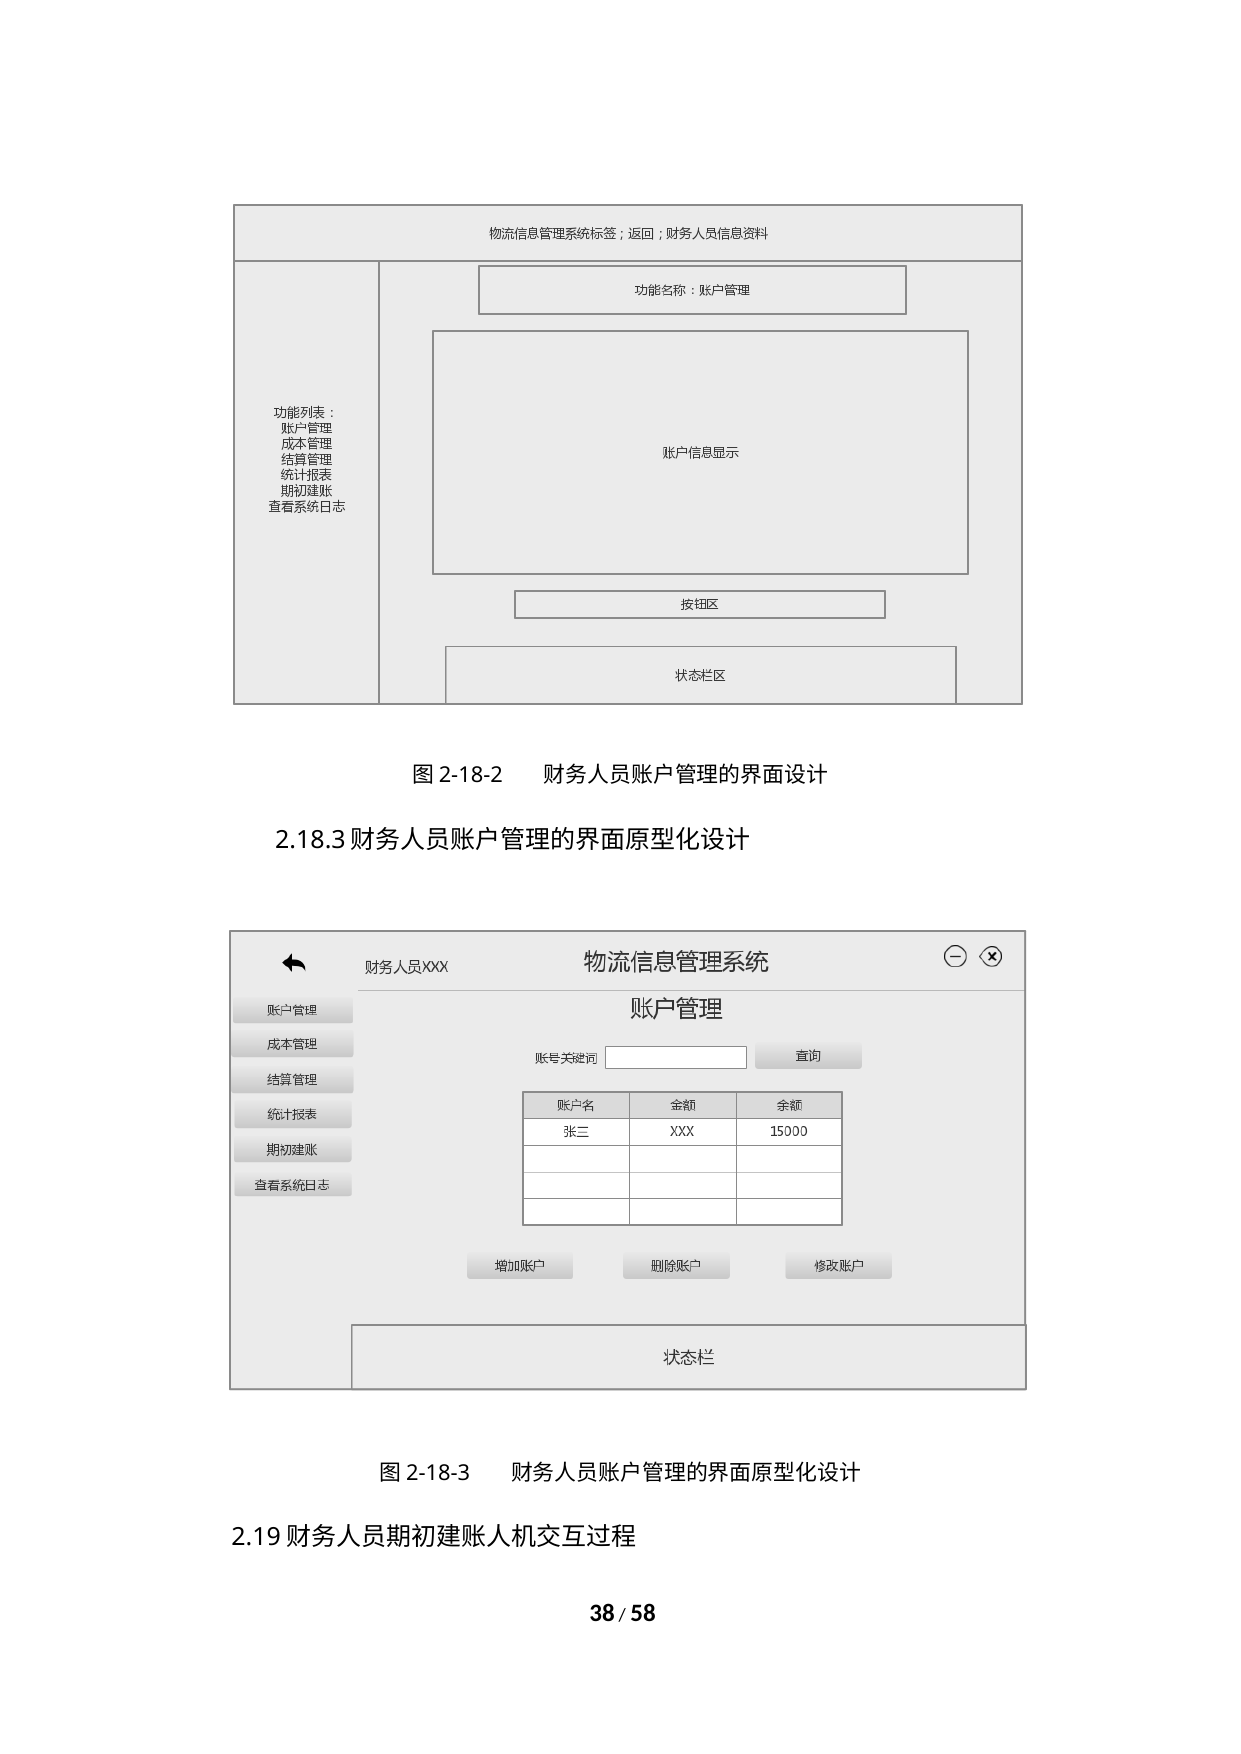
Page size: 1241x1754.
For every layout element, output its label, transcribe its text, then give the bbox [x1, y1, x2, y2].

text 图2-18-3 财务人员账户管理的界面原型化设计 [187, 1454, 1053, 1487]
text 2.18.3财务人员账户管理的界面原型化设计 [187, 805, 1053, 870]
text 图2-18-2 财务人员账户管理的界面设计 [187, 757, 1053, 789]
picture [187, 158, 1053, 735]
picture [187, 888, 1053, 1417]
text 2.19财务人员期初建账人机交互过程 [187, 1502, 1053, 1567]
